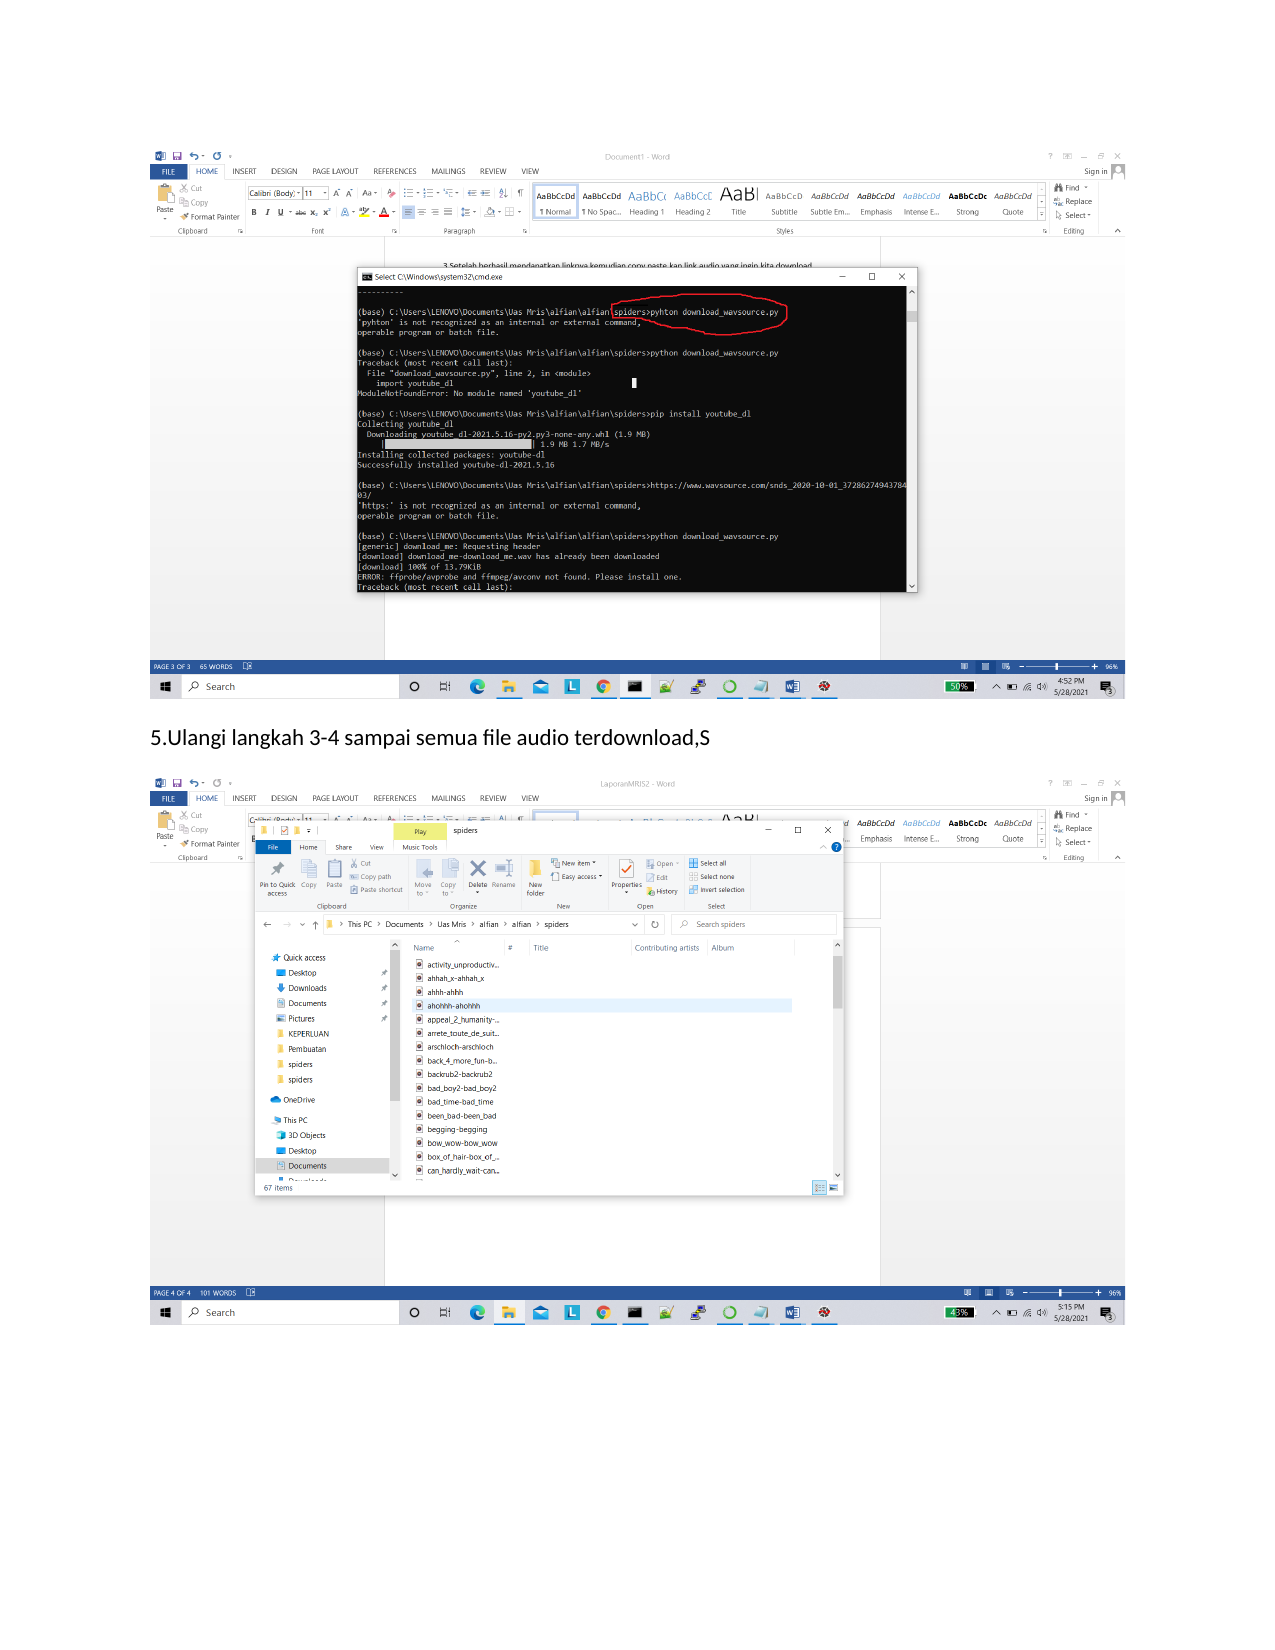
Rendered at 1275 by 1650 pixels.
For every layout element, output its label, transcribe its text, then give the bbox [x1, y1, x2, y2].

picture [150, 150, 1125, 699]
picture [150, 776, 1125, 1325]
text 5.Ulangi langkah 3-4 sampai semua file audio terdownload,S [150, 723, 1125, 751]
